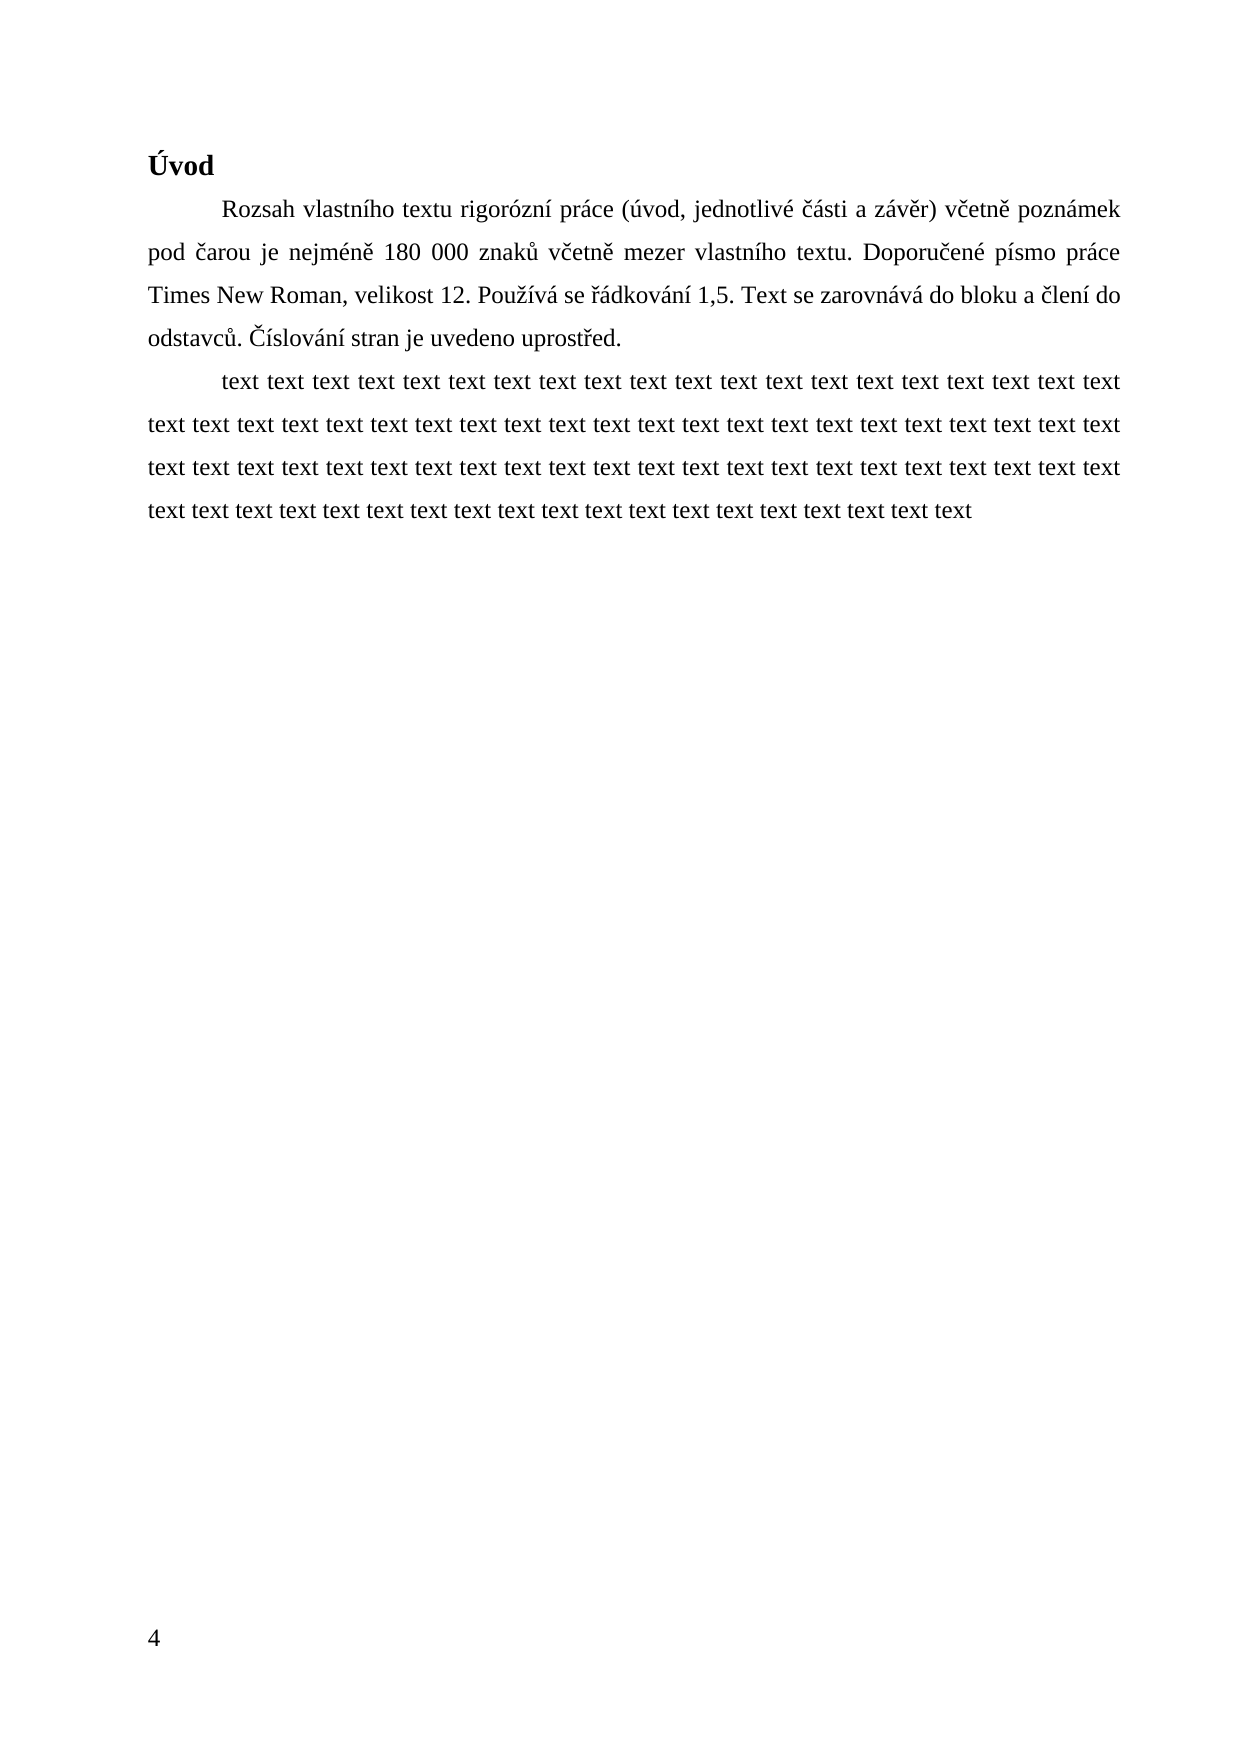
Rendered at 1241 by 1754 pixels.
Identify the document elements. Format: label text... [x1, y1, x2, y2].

text Rozsah vlastního textu rigorózní práce (úvod, jednotlivé části a závěr) včetně poznámek pod čarou je nejméně 180 000 znaků včetně mezer vlastního textu. Doporučené písmo práce Times New Roman, velikost 12. Používá se řádkování 1,5. Text se zarovnává do bloku a člení do odstavců. Číslování stran je uvedeno uprostřed. [148, 194, 1122, 352]
text Úvod [148, 148, 1122, 181]
text text text text text text text text text text text text text text text text text text text text text text text text text text text text text text text text text text text text text text text text text text text text text text text text text text text text text text text text text text text text text text text text text text text text text text text text text text text text text text text text text text text text [148, 366, 1122, 524]
